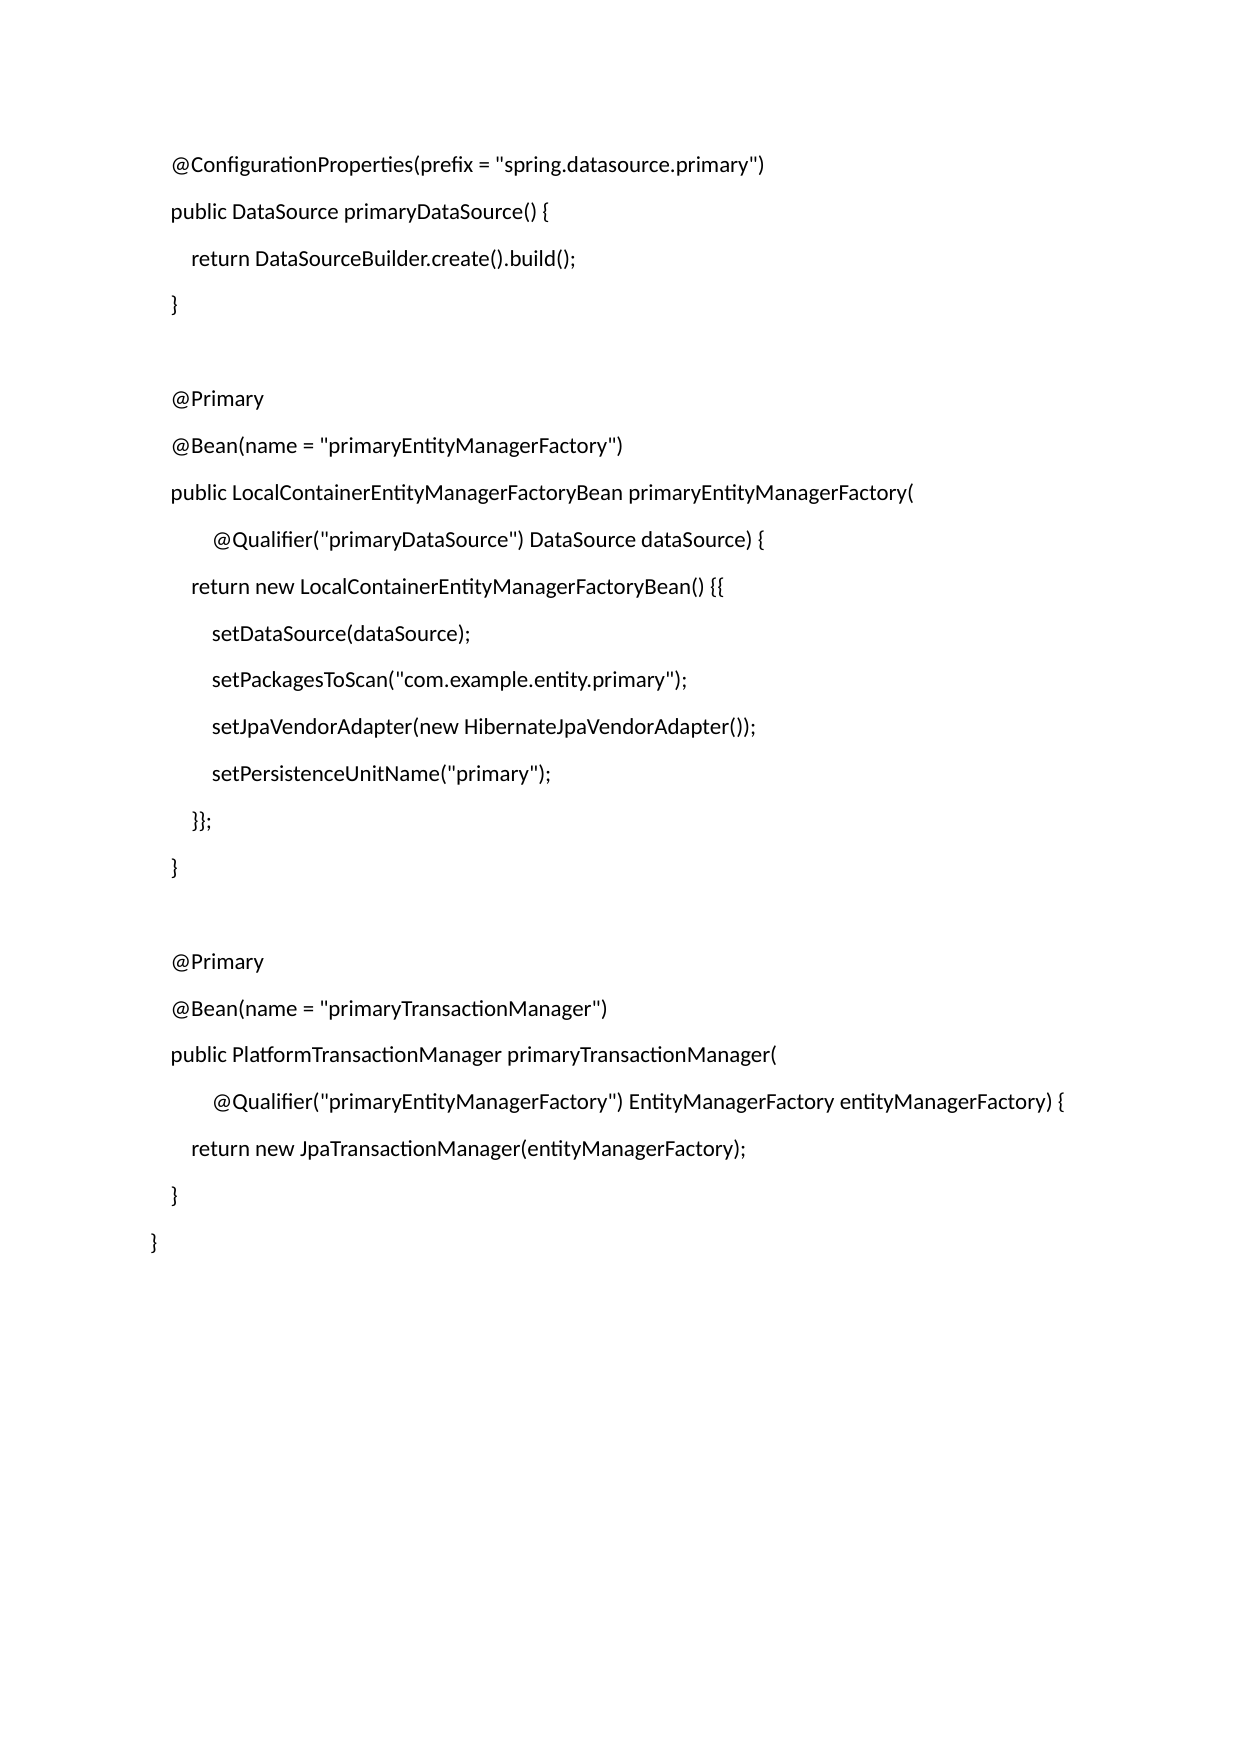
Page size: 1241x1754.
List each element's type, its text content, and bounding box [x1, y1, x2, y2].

text @ConfigurationProperties(prefix = "spring.datasource.primary") [150, 150, 1090, 178]
text setJpaVendorAdapter(new HibernateJpaVendorAdapter()); [150, 712, 1090, 741]
text @Primary [150, 384, 1090, 412]
text @Bean(name = "primaryTransactionManager") [150, 994, 1090, 1022]
text @Primary [150, 947, 1090, 975]
text return new LocalContainerEntityManagerFactoryBean() {{ [150, 572, 1090, 600]
text } [150, 1181, 1090, 1209]
text return new JpaTransactionManager(entityManagerFactory); [150, 1134, 1090, 1162]
text @Qualifier("primaryEntityManagerFactory") EntityManagerFactory entityManagerFactory) { [150, 1087, 1090, 1116]
text } [150, 291, 1090, 319]
text } [150, 853, 1090, 881]
text } [150, 1228, 1090, 1256]
text @Qualifier("primaryDataSource") DataSource dataSource) { [150, 525, 1090, 553]
text }}; [150, 806, 1090, 834]
text public LocalContainerEntityManagerFactoryBean primaryEntityManagerFactory( [150, 478, 1090, 506]
text public DataSource primaryDataSource() { [150, 197, 1090, 225]
text public PlatformTransactionManager primaryTransactionManager( [150, 1041, 1090, 1069]
text setPersistenceUnitName("primary"); [150, 759, 1090, 787]
text setPackagesToScan("com.example.entity.primary"); [150, 666, 1090, 694]
text @Bean(name = "primaryEntityManagerFactory") [150, 431, 1090, 459]
text setDataSource(dataSource); [150, 619, 1090, 647]
text return DataSourceBuilder.create().build(); [150, 244, 1090, 272]
